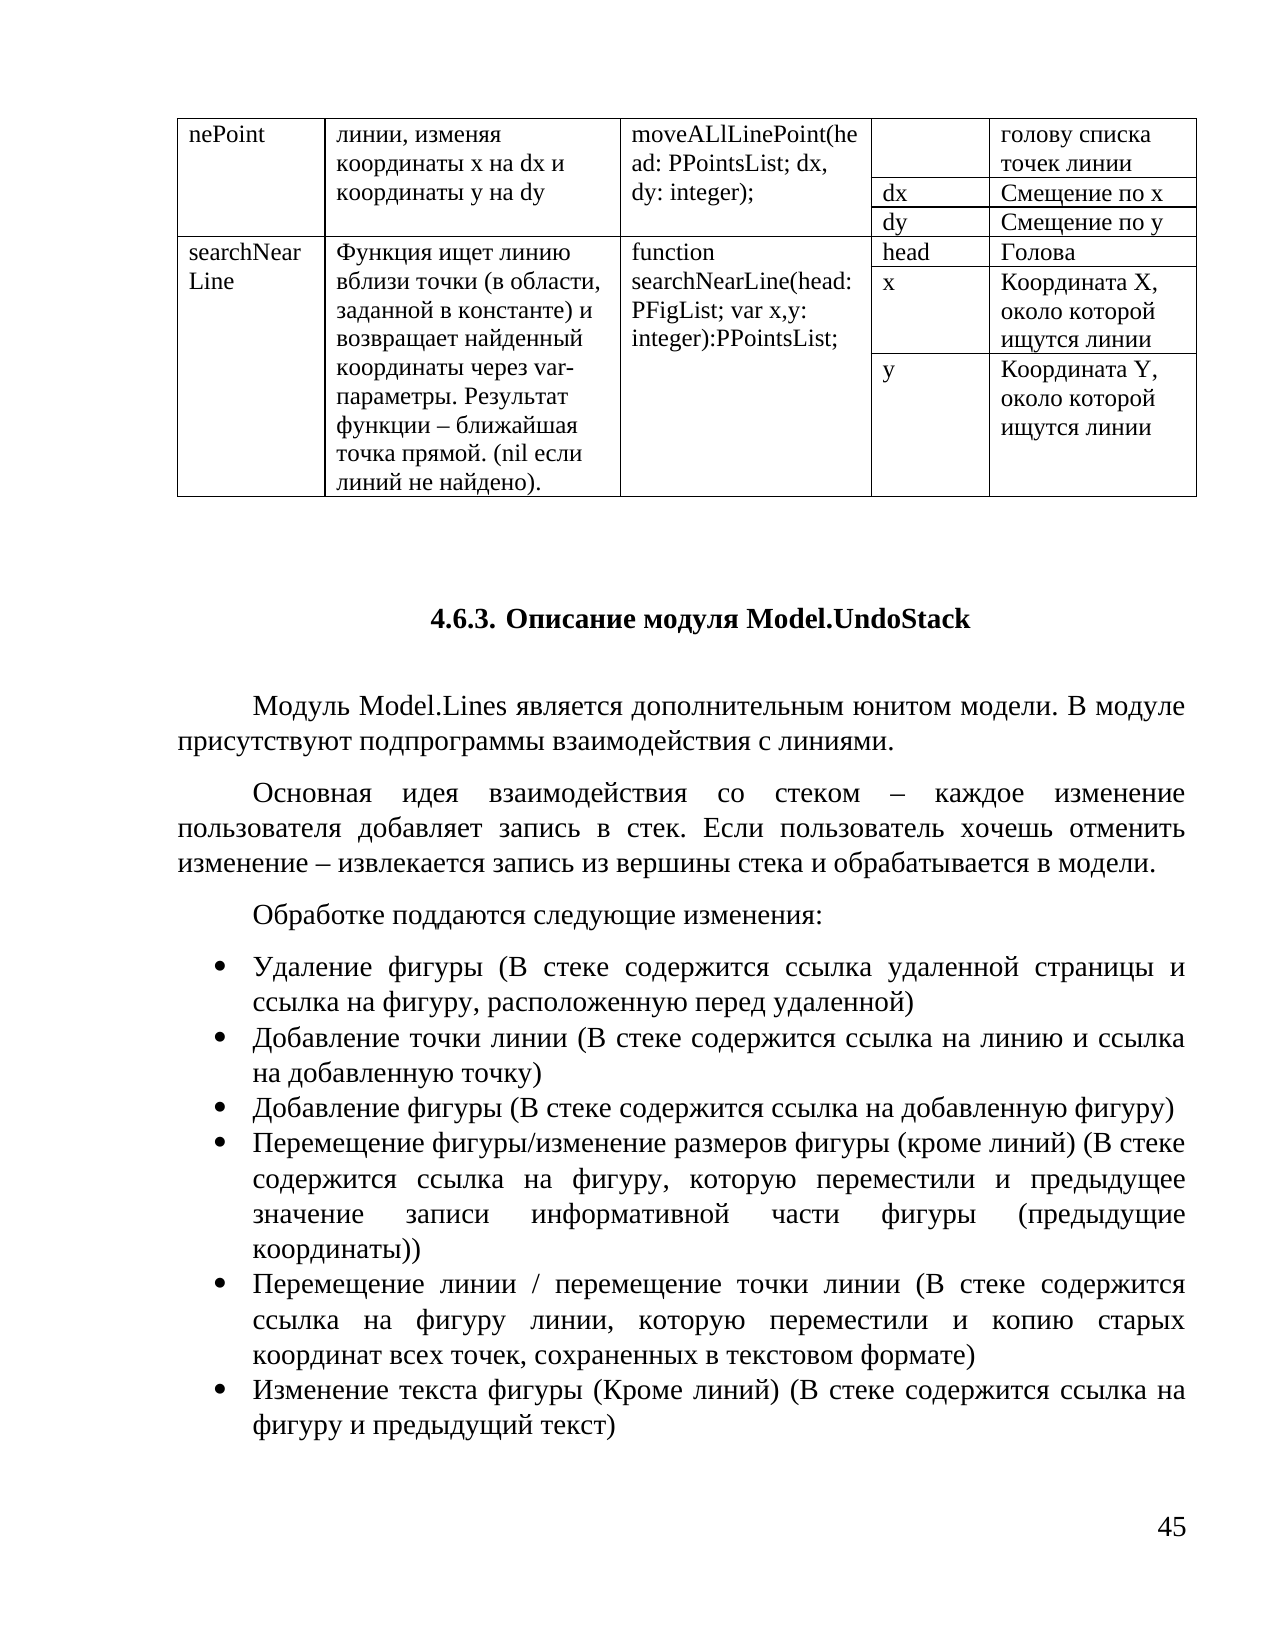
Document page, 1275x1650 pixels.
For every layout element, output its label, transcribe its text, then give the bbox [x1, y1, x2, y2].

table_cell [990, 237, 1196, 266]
list Перемещение линии / перемещение точки линии (В стеке содержится ссылка на фигуру линии, которую переместили и копию старых координат всех точек, сохраненных в текстовом формате) [215, 1266, 1186, 1371]
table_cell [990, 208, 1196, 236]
text Модуль Model.Lines является дополнительным юнитом модели. В модуле присутствуют подпрограммы взаимодействия с линиями. [177, 688, 1186, 757]
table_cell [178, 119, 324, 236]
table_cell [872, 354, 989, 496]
list Добавление фигуры (В стеке содержится ссылка на добавленную фигуру) [215, 1090, 1186, 1124]
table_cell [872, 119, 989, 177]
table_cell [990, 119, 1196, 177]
list Удаление фигуры (В стеке содержится ссылка удаленной страницы и ссылка на фигуру, расположенную перед удаленной) [215, 949, 1186, 1018]
list Добавление точки линии (В стеке содержится ссылка на линию и ссылка на добавленную точку) [215, 1020, 1186, 1088]
list Описание модуля Model.UndoStack [215, 601, 1186, 634]
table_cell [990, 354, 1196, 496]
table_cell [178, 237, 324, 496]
text Основная идея взаимодействия со стеком – каждое изменение пользователя добавляет запись в стек. Если пользователь хочешь отменить изменение – извлекается запись из вершины стека и обрабатывается в модели. [177, 775, 1186, 879]
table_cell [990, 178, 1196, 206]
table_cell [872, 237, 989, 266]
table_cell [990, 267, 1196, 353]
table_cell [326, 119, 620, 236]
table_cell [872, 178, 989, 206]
list Перемещение фигуры/изменение размеров фигуры (кроме линий) (В стеке содержится ссылка на фигуру, которую переместили и предыдущее значение записи информативной части фигуры (предыдущие координаты)) [215, 1126, 1186, 1265]
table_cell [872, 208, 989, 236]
text Обработке поддаются следующие изменения: [177, 897, 1186, 931]
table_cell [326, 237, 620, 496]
list Изменение текста фигуры (Кроме линий) (В стеке содержится ссылка на фигуру и предыдущий текст) [215, 1372, 1186, 1441]
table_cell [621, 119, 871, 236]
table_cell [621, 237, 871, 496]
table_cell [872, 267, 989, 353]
